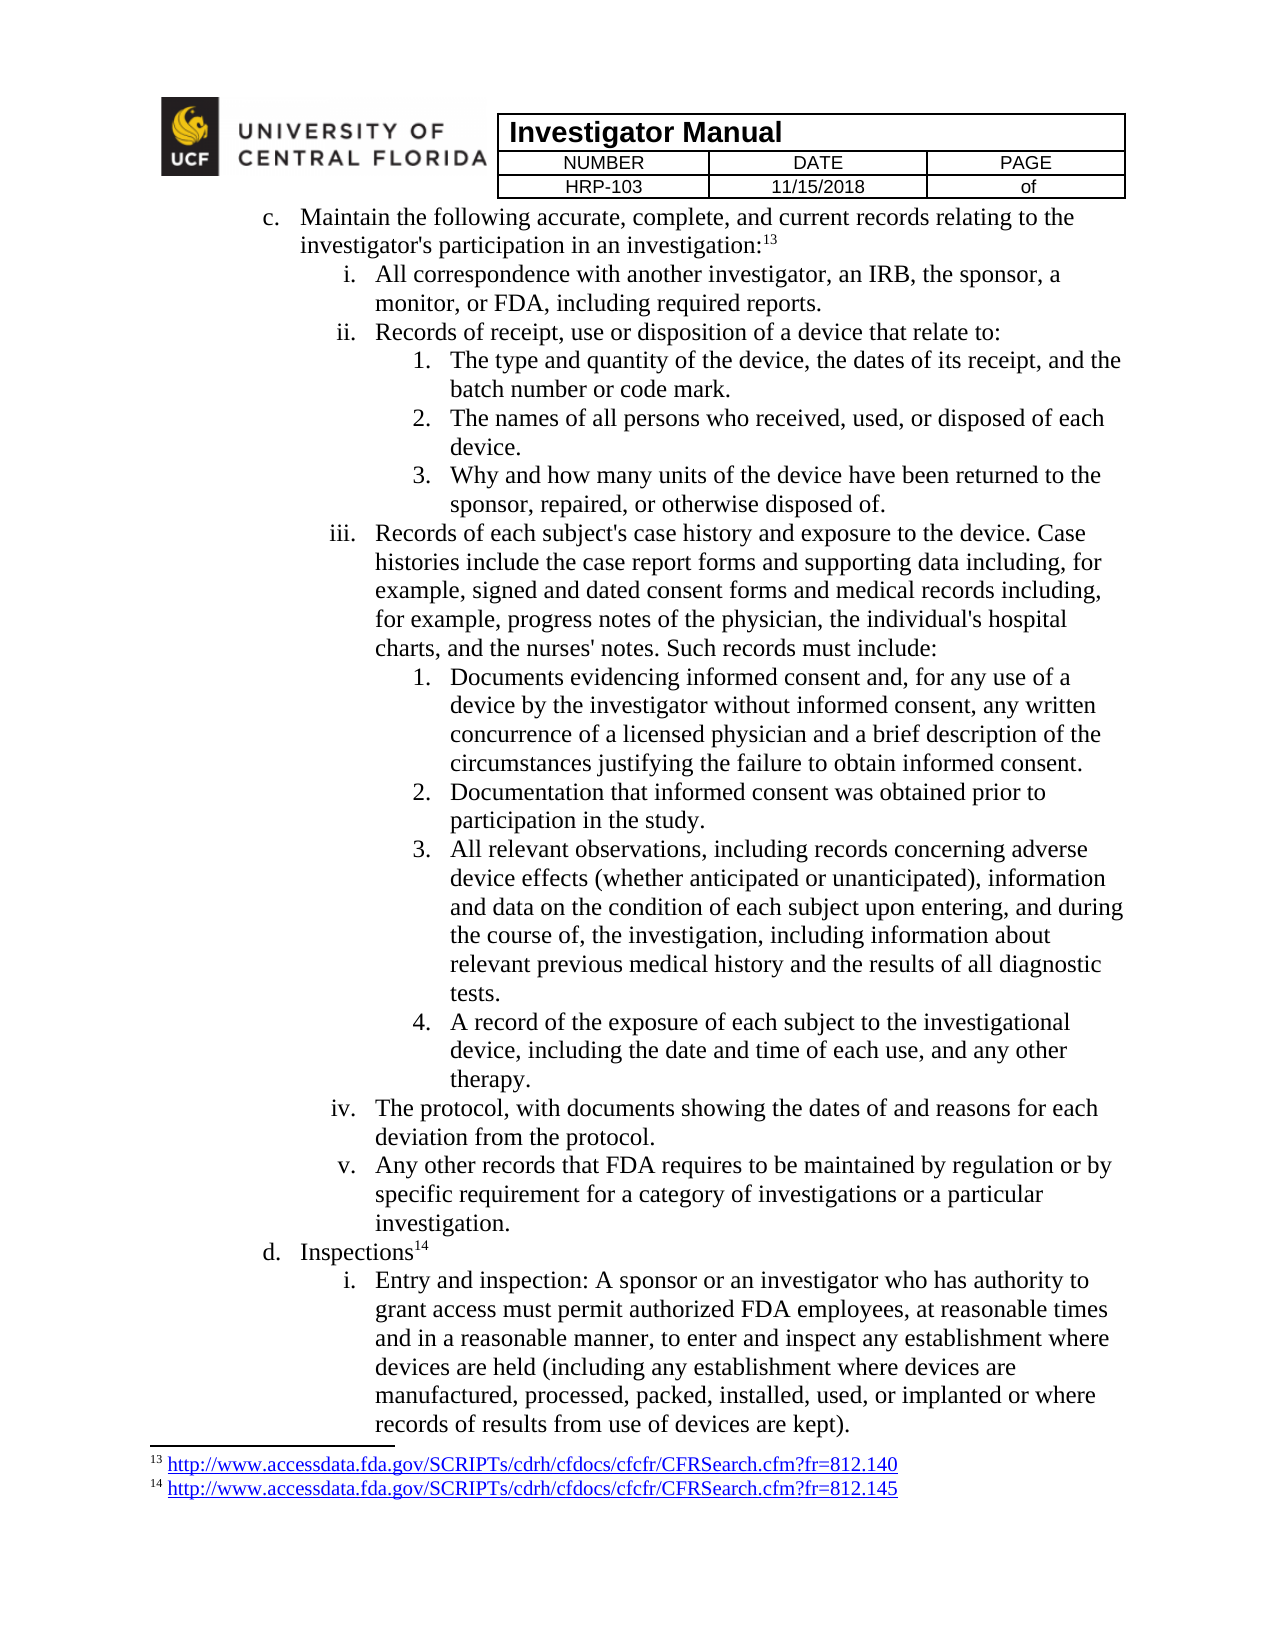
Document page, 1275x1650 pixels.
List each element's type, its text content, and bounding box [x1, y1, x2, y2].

list Documents evidencing informed consent and, for any use of a device by the investigator without informed consent, any written concurrence of a licensed physician and a brief description of the circumstances justifying the failure to obtain informed consent. [412, 662, 1125, 777]
list A record of the exposure of each subject to the investigational device, including the date and time of each use, and any other therapy. [412, 1007, 1125, 1093]
list The protocol, with documents showing the dates of and reasons for each deviation from the protocol. [356, 1093, 1125, 1151]
list All correspondence with another investigator, an IRB, the sponsor, a monitor, or FDA, including required reports. [356, 259, 1125, 317]
list Entry and inspection: A sponsor or an investigator who has authority to grant access must permit authorized FDA employees, at reasonable times and in a reasonable manner, to enter and inspect any establishment where devices are held (including any establishment where devices are manufactured, processed, packed, installed, used, or implanted or where records of results from use of devices are kept). [356, 1266, 1125, 1438]
list Records of receipt, use or disposition of a device that relate to: [356, 317, 1125, 346]
list Why and how many units of the device have been returned to the sponsor, repaired, or otherwise disposed of. [412, 461, 1125, 518]
list Documentation that informed consent was obtained prior to participation in the study. [412, 777, 1125, 834]
list Records of each subject's case history and exposure to the device. Case histories include the case report forms and supporting data including, for example, signed and dated consent forms and medical records including, for example, progress notes of the physician, the individual's hospital charts, and the nurses' notes. Such records must include: [356, 518, 1125, 662]
picture [161, 97, 487, 176]
list The type and quantity of the device, the dates of its receipt, and the batch number or code mark. [412, 346, 1125, 403]
list The names of all persons who received, used, or disposed of each device. [412, 403, 1125, 461]
list Maintain the following accurate, complete, and current records relating to the investigator's participation in an investigation: [262, 202, 1125, 259]
list Any other records that FDA requires to be maintained by regulation or by specific requirement for a category of investigations or a particular investigation. [356, 1151, 1125, 1237]
list All relevant observations, including records concerning adverse device effects (whether anticipated or unanticipated), information and data on the condition of each subject upon entering, and during the course of, the investigation, including information about relevant previous medical history and the results of all diagnostic tests. [412, 834, 1125, 1007]
list Inspections [262, 1237, 1125, 1266]
